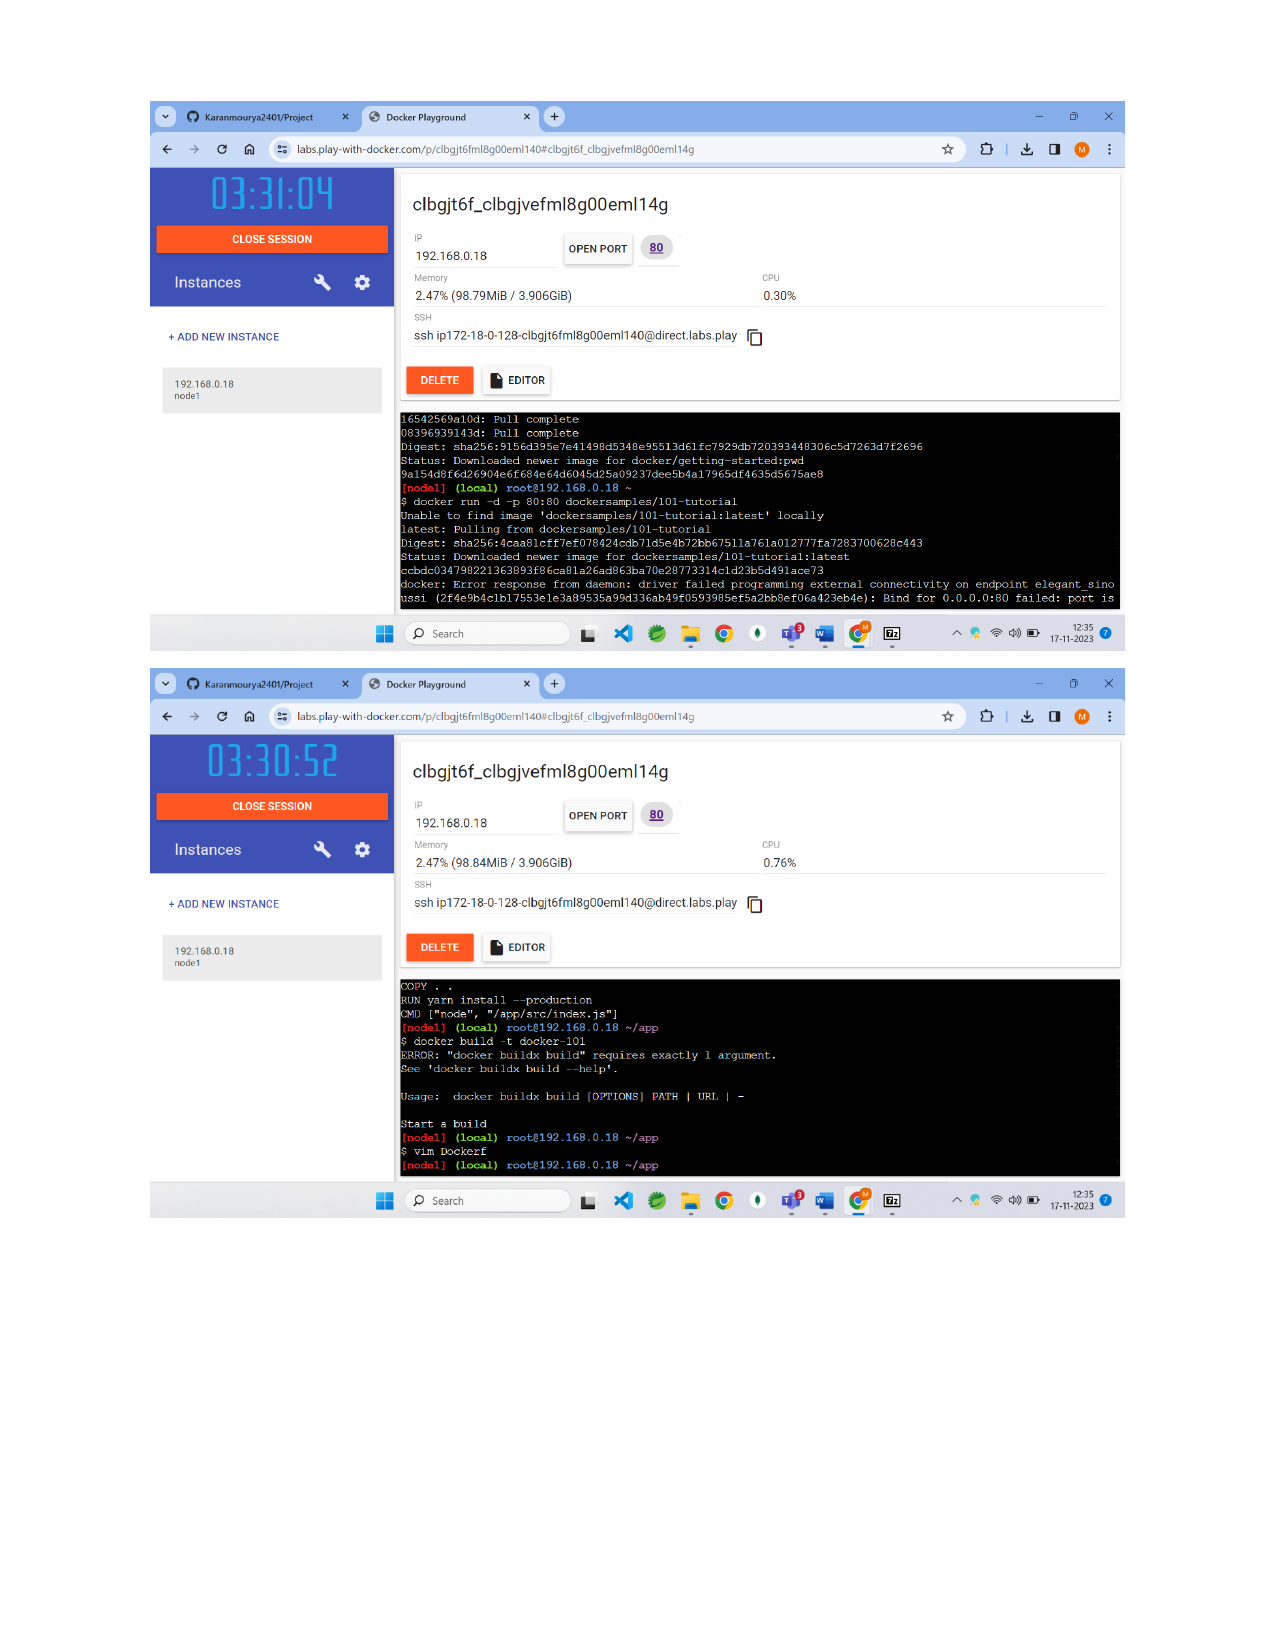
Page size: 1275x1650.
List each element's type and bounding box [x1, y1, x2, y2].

picture [150, 101, 1125, 651]
picture [150, 668, 1125, 1218]
